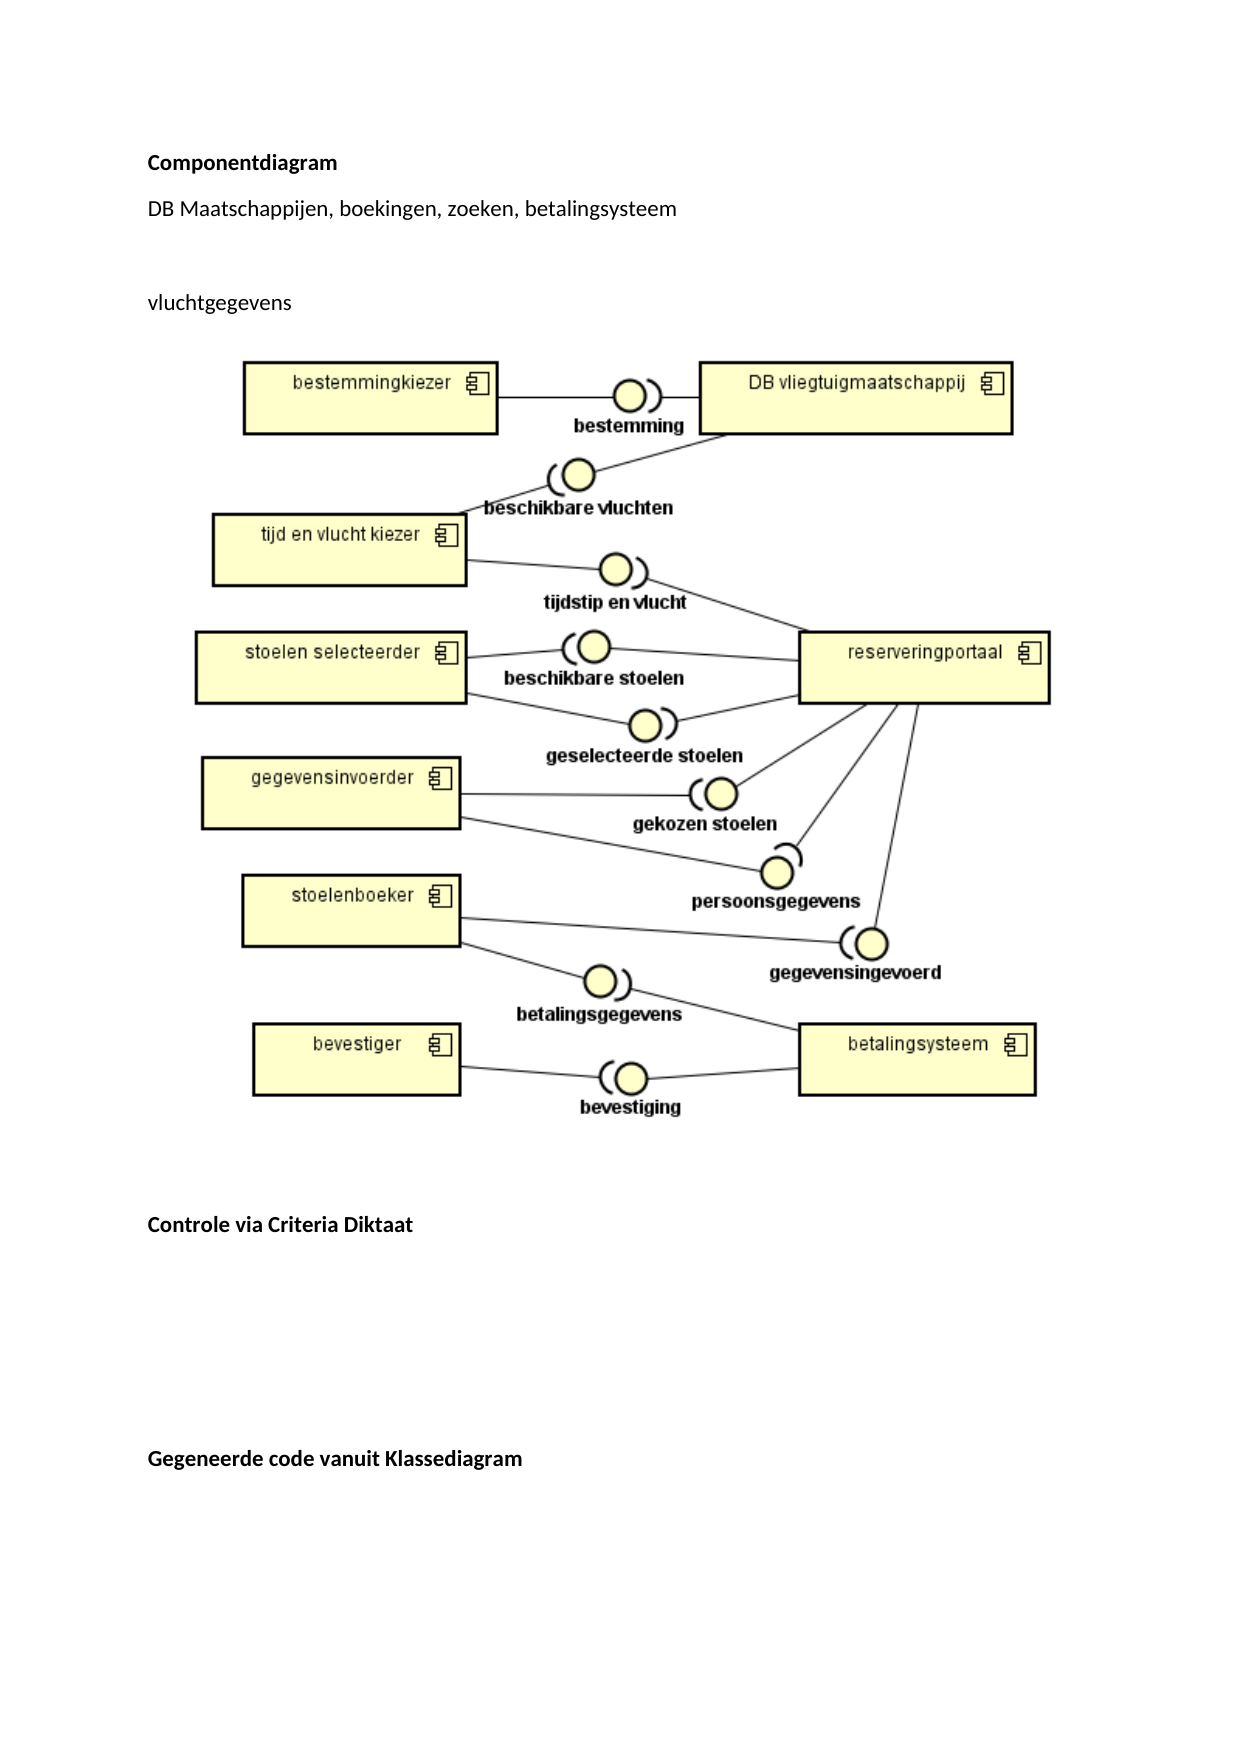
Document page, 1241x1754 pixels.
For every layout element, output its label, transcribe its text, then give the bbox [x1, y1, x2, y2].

text vluchtgegevens [148, 288, 1093, 316]
text DB Maatschappijen, boekingen, zoeken, betalingsysteem [148, 194, 1093, 222]
text Gegeneerde code vanuit Klassediagram [148, 1444, 1093, 1472]
picture [147, 335, 1093, 1145]
text Controle via Criteria Diktaat [148, 1210, 1093, 1238]
text Componentdiagram [148, 148, 1093, 176]
